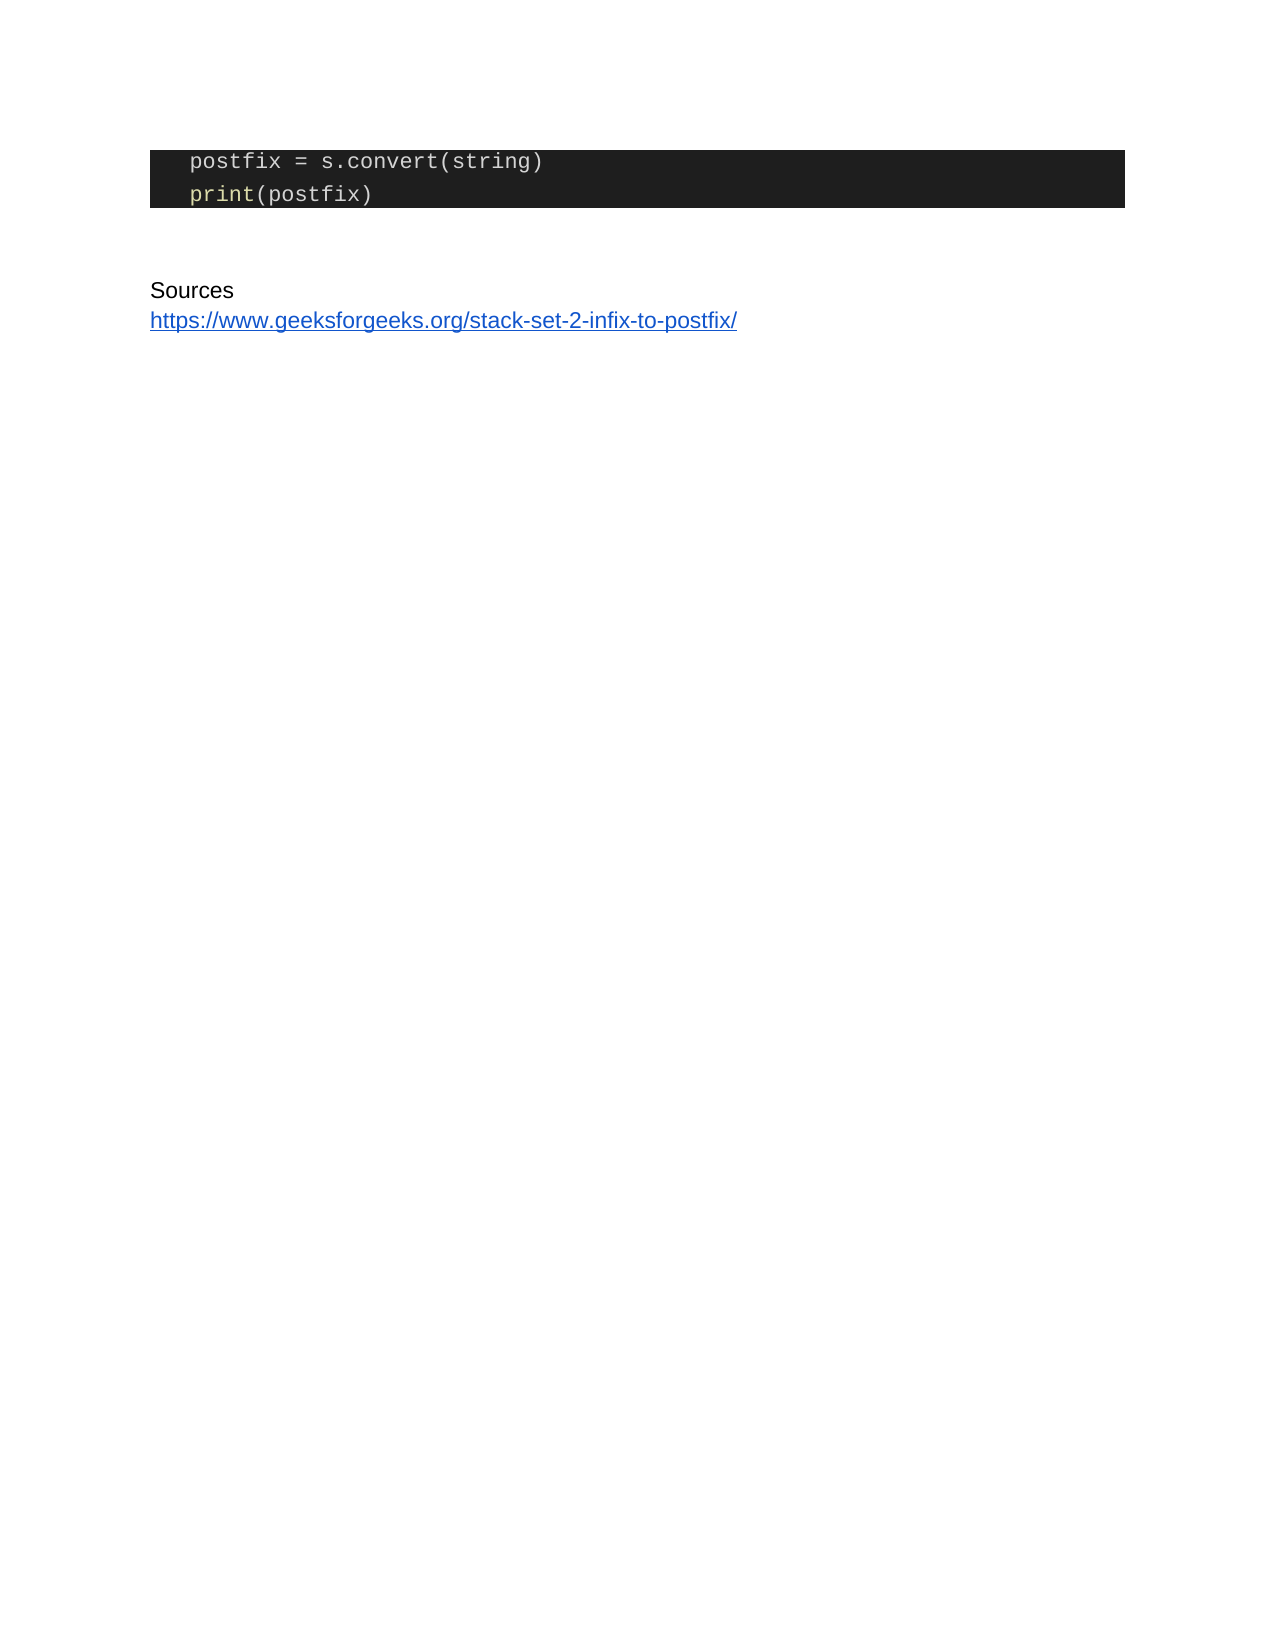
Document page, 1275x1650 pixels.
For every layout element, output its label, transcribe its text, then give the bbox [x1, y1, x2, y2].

text Sources [150, 277, 1125, 304]
text postfix = s.convert(string) [150, 150, 1125, 175]
text print(postfix) [150, 183, 1125, 208]
text https://www.geeksforgeeks.org/stack-set-2-infix-to-postfix/ [150, 307, 1125, 334]
